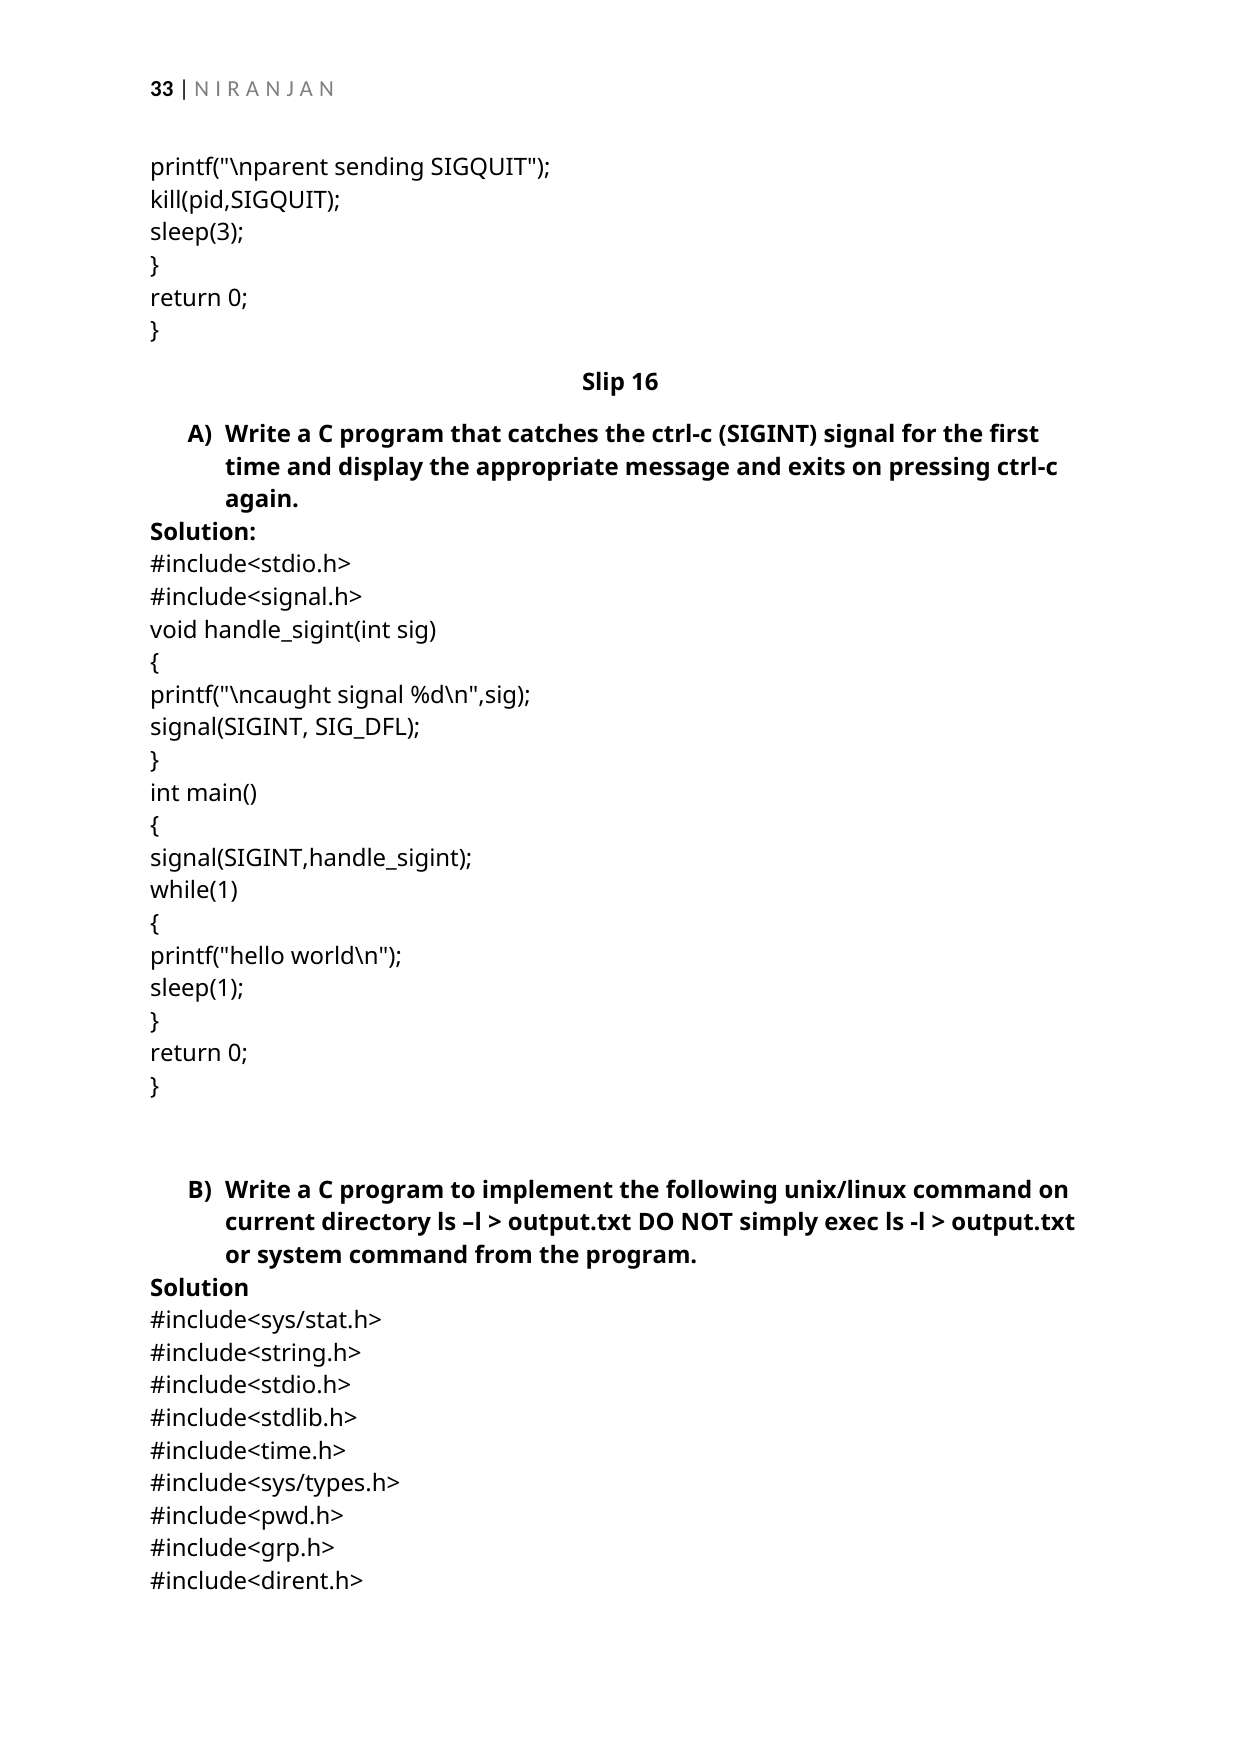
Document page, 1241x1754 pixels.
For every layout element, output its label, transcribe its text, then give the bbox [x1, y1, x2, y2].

text #include<dirent.h> [150, 1564, 1090, 1596]
text sleep(1); [150, 971, 1090, 1004]
text signal(SIGINT,handle_sigint); [150, 841, 1090, 873]
text return 0; [150, 1036, 1090, 1069]
text #include<stdio.h> [150, 547, 1090, 580]
text #include<string.h> [150, 1336, 1090, 1368]
text signal(SIGINT, SIG_DFL); [150, 710, 1090, 743]
text #include<sys/types.h> [150, 1466, 1090, 1499]
list Write a C program to implement the following unix/linux command on current directory ls –l > output.txt DO NOT simply exec ls -l > output.txt or system command from the program. [187, 1173, 1090, 1270]
text sleep(3); [150, 215, 1090, 248]
text int main() [150, 775, 1090, 808]
text printf("\ncaught signal %d\n",sig); [150, 678, 1090, 710]
text printf("\nparent sending SIGQUIT"); [150, 150, 1090, 183]
text void handle_sigint(int sig) [150, 612, 1090, 645]
list Write a C program that catches the ctrl-c (SIGINT) signal for the first time and display the appropriate message and exits on pressing ctrl-c again. [187, 417, 1090, 514]
text { [150, 645, 1090, 678]
text Slip 16 [150, 365, 1090, 397]
text } [150, 743, 1090, 775]
text #include<signal.h> [150, 580, 1090, 612]
text } [150, 248, 1090, 280]
text } [150, 1004, 1090, 1036]
text #include<grp.h> [150, 1531, 1090, 1564]
text #include<stdio.h> [150, 1368, 1090, 1401]
text } [150, 1069, 1090, 1101]
text #include<sys/stat.h> [150, 1303, 1090, 1336]
text Solution: [150, 514, 1090, 547]
text #include<pwd.h> [150, 1499, 1090, 1531]
text #include<time.h> [150, 1433, 1090, 1466]
text while(1) [150, 873, 1090, 906]
text return 0; [150, 280, 1090, 313]
text } [150, 313, 1090, 346]
text { [150, 808, 1090, 841]
text printf("hello world\n"); [150, 938, 1090, 971]
text #include<stdlib.h> [150, 1401, 1090, 1433]
text kill(pid,SIGQUIT); [150, 183, 1090, 215]
text Solution [150, 1270, 1090, 1303]
text { [150, 906, 1090, 938]
